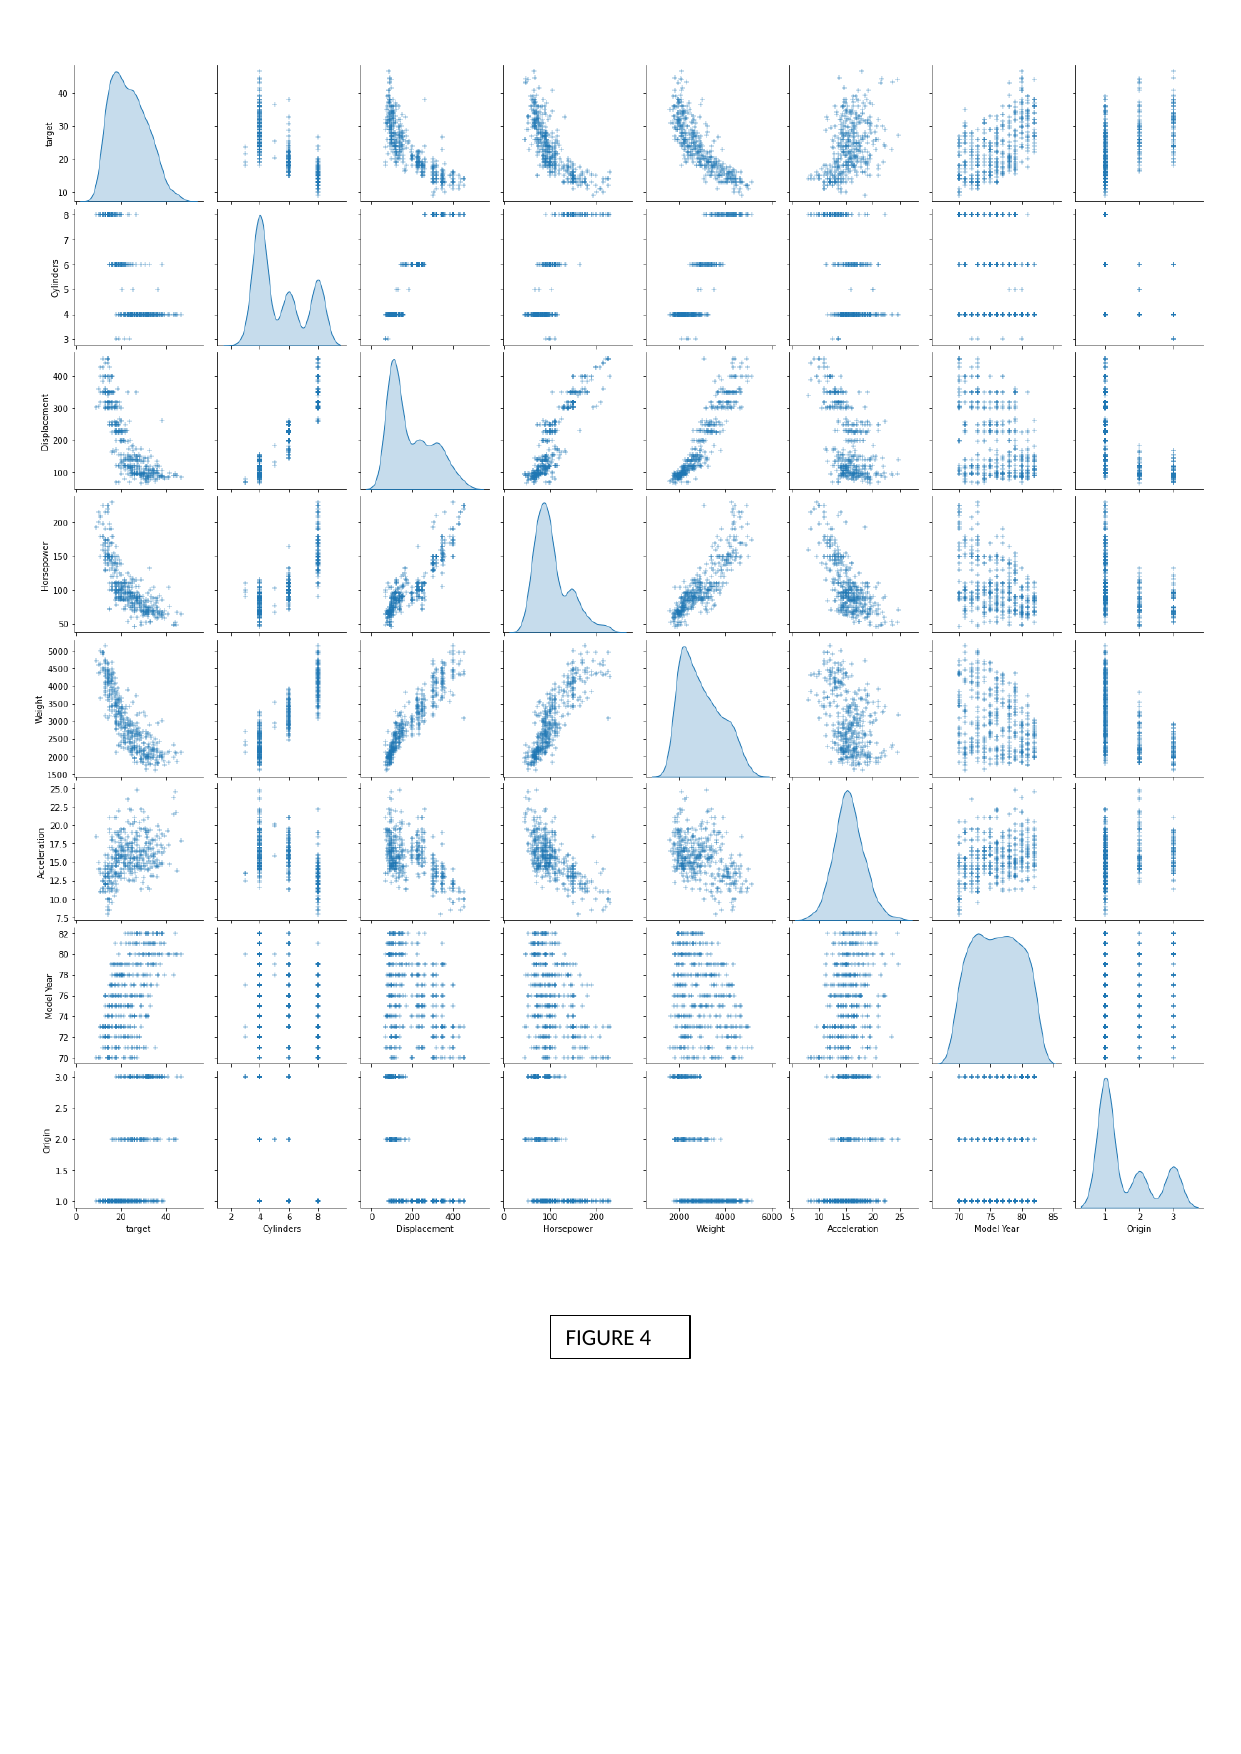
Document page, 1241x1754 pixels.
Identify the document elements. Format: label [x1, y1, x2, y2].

picture [29, 59, 1209, 1239]
